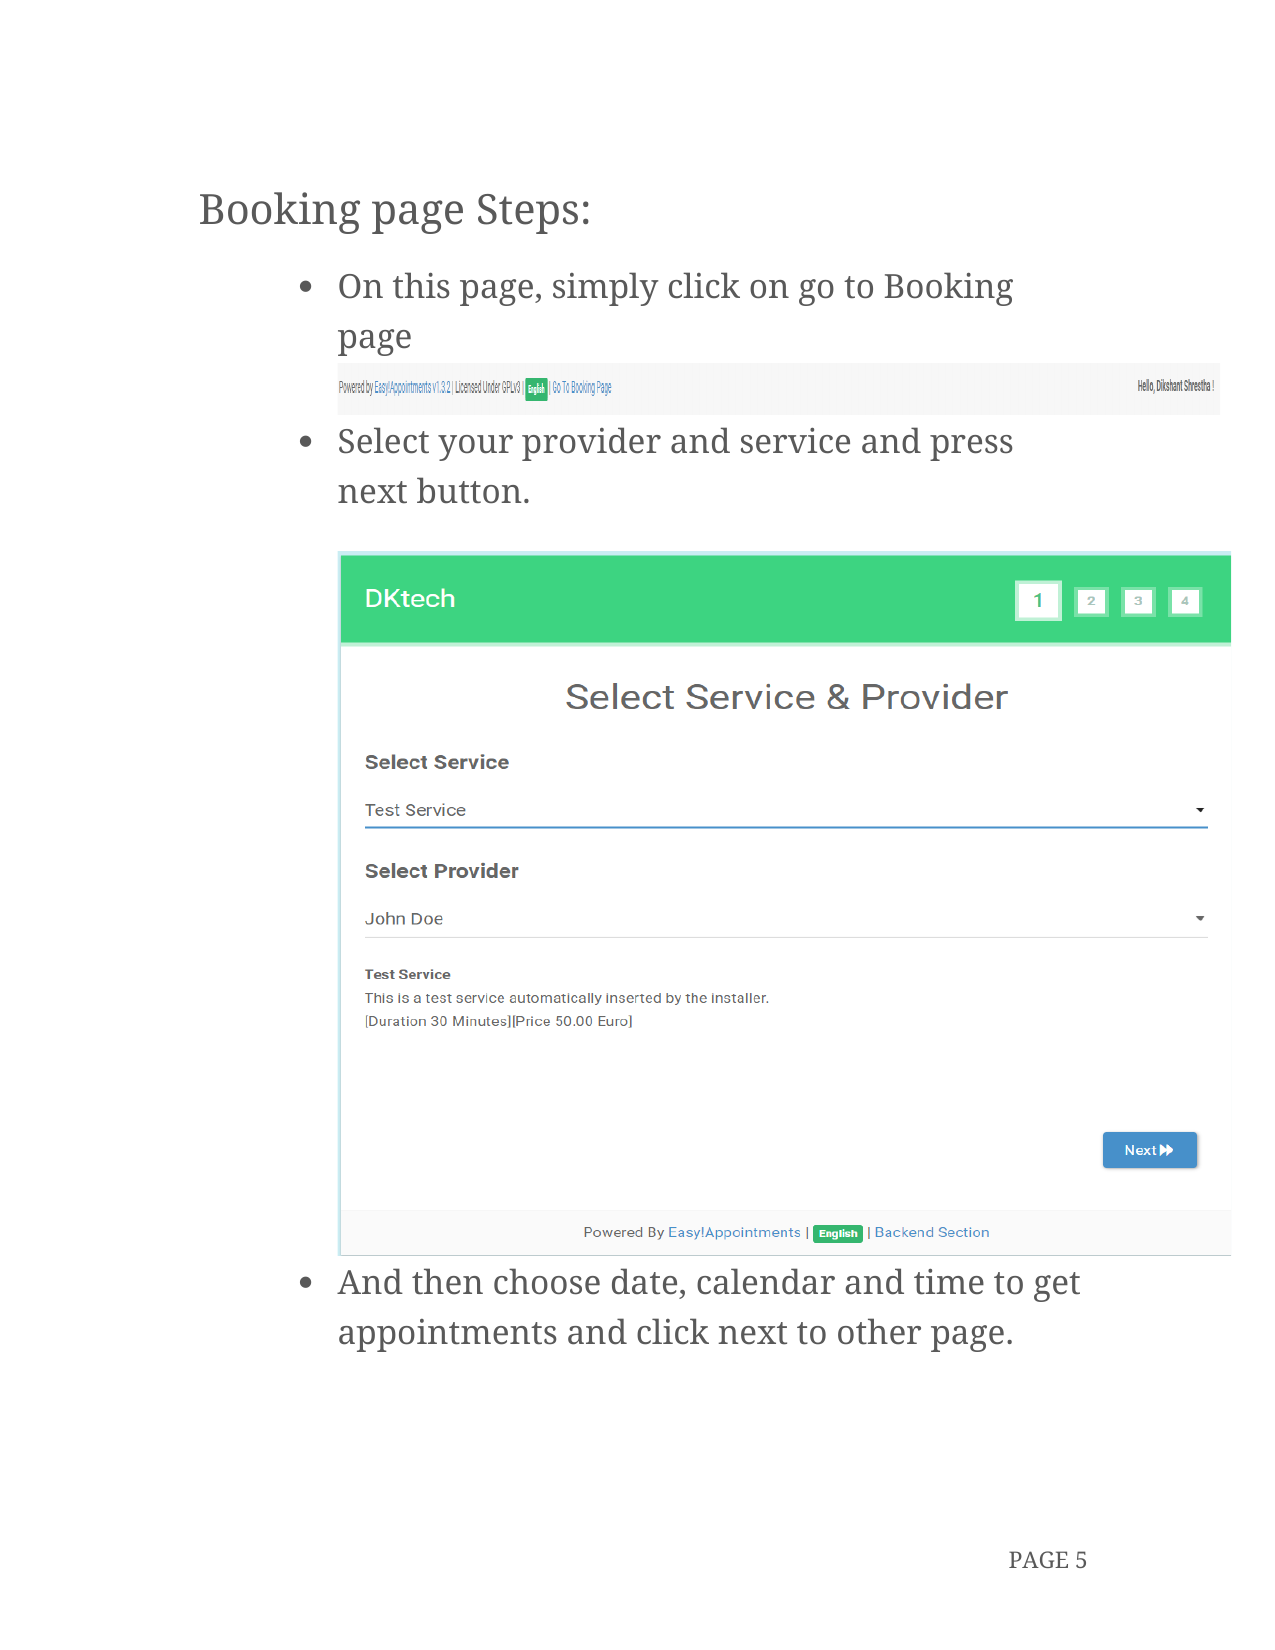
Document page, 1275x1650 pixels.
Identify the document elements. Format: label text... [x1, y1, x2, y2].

list Select your provider and service and press next button. [300, 418, 1087, 513]
list On this page, simply click on go to Booking page [300, 263, 1087, 358]
list And then choose date, calendar and time to get appointments and click next to other page. [300, 1259, 1087, 1354]
text Booking page Steps: [187, 180, 1087, 237]
